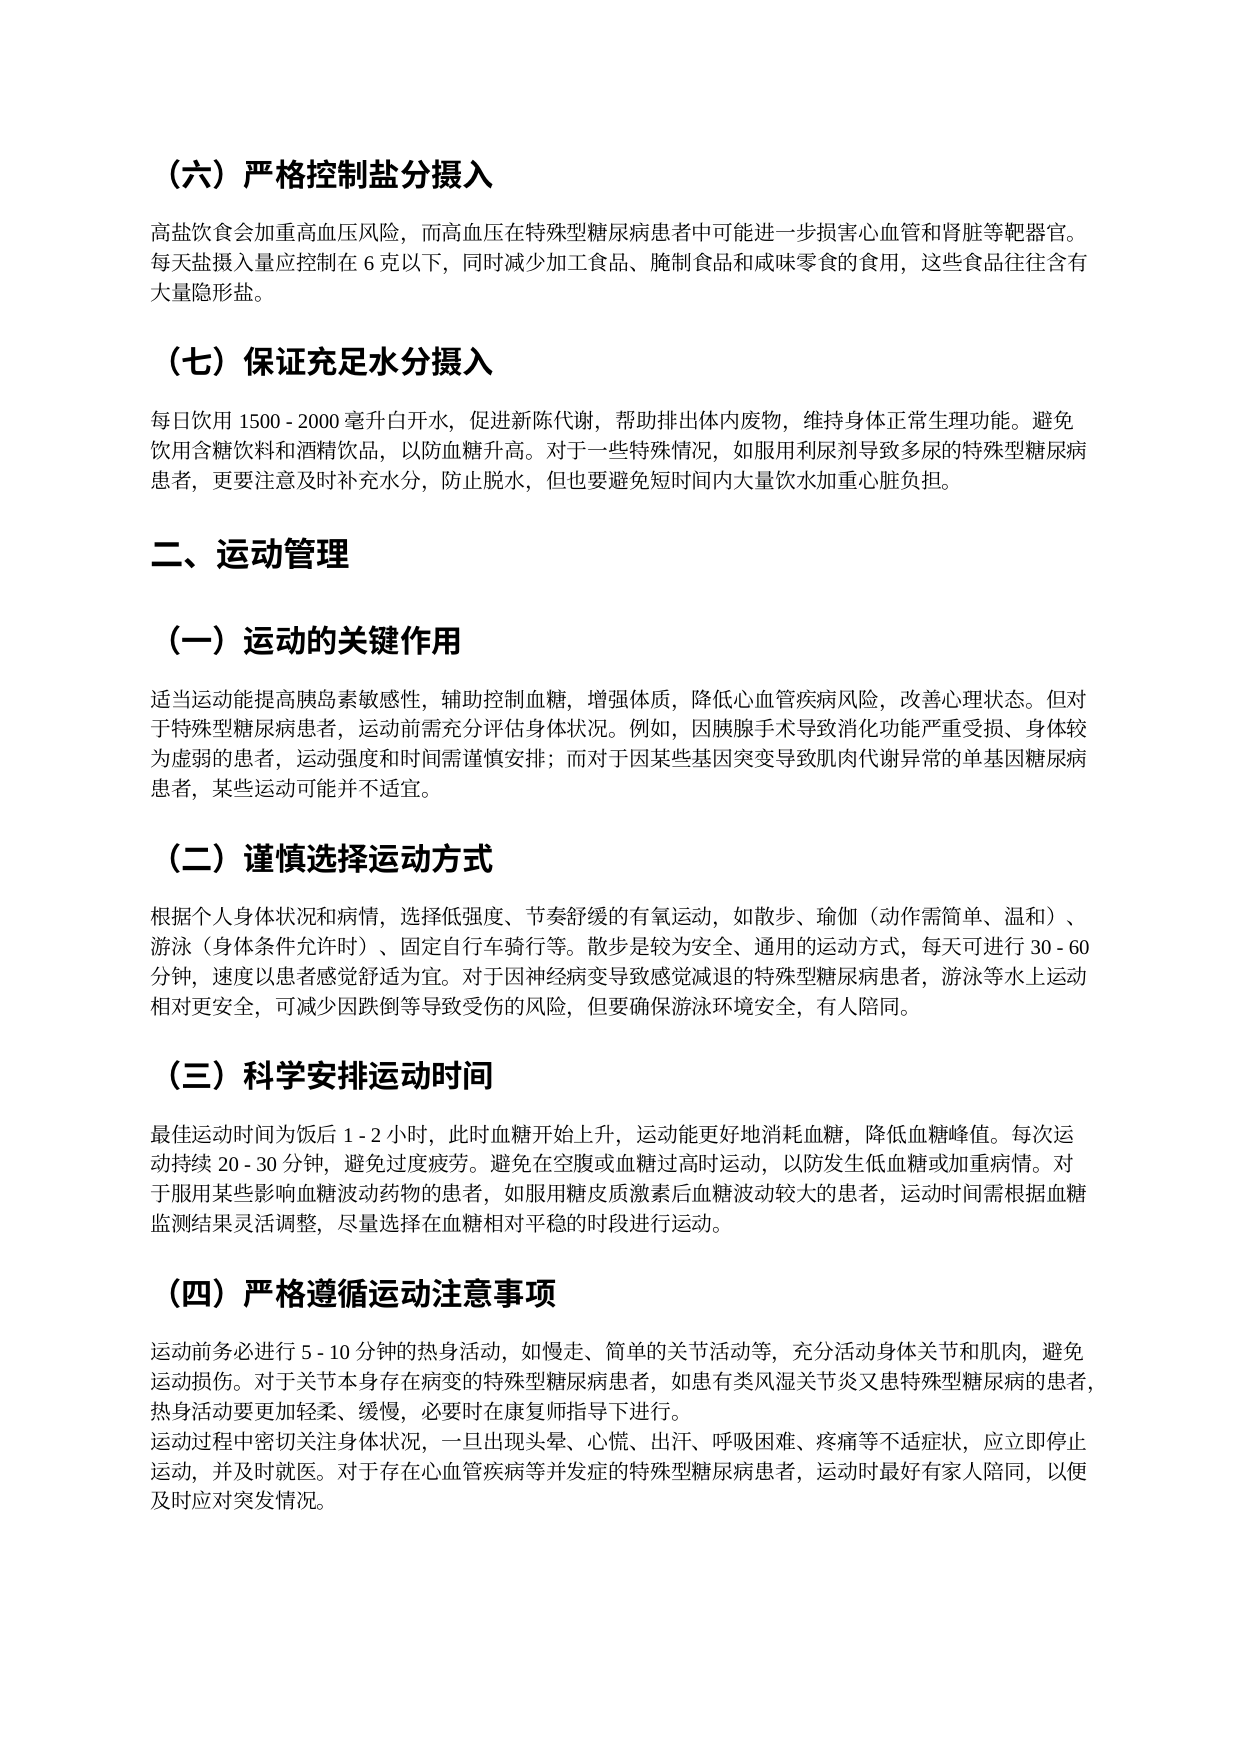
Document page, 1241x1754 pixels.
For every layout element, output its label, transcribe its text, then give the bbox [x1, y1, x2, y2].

subtitle （二）谨慎选择运动方式 [150, 834, 1090, 879]
subtitle 二、运动管理 [150, 527, 1090, 576]
subtitle （一）运动的关键作用 [150, 616, 1090, 662]
subtitle （六）严格控制盐分摄入 [150, 150, 1090, 195]
subtitle （七）保证充足水分摄入 [150, 338, 1090, 383]
subtitle （三）科学安排运动时间 [150, 1051, 1090, 1097]
subtitle （四）严格遵循运动注意事项 [150, 1269, 1090, 1314]
